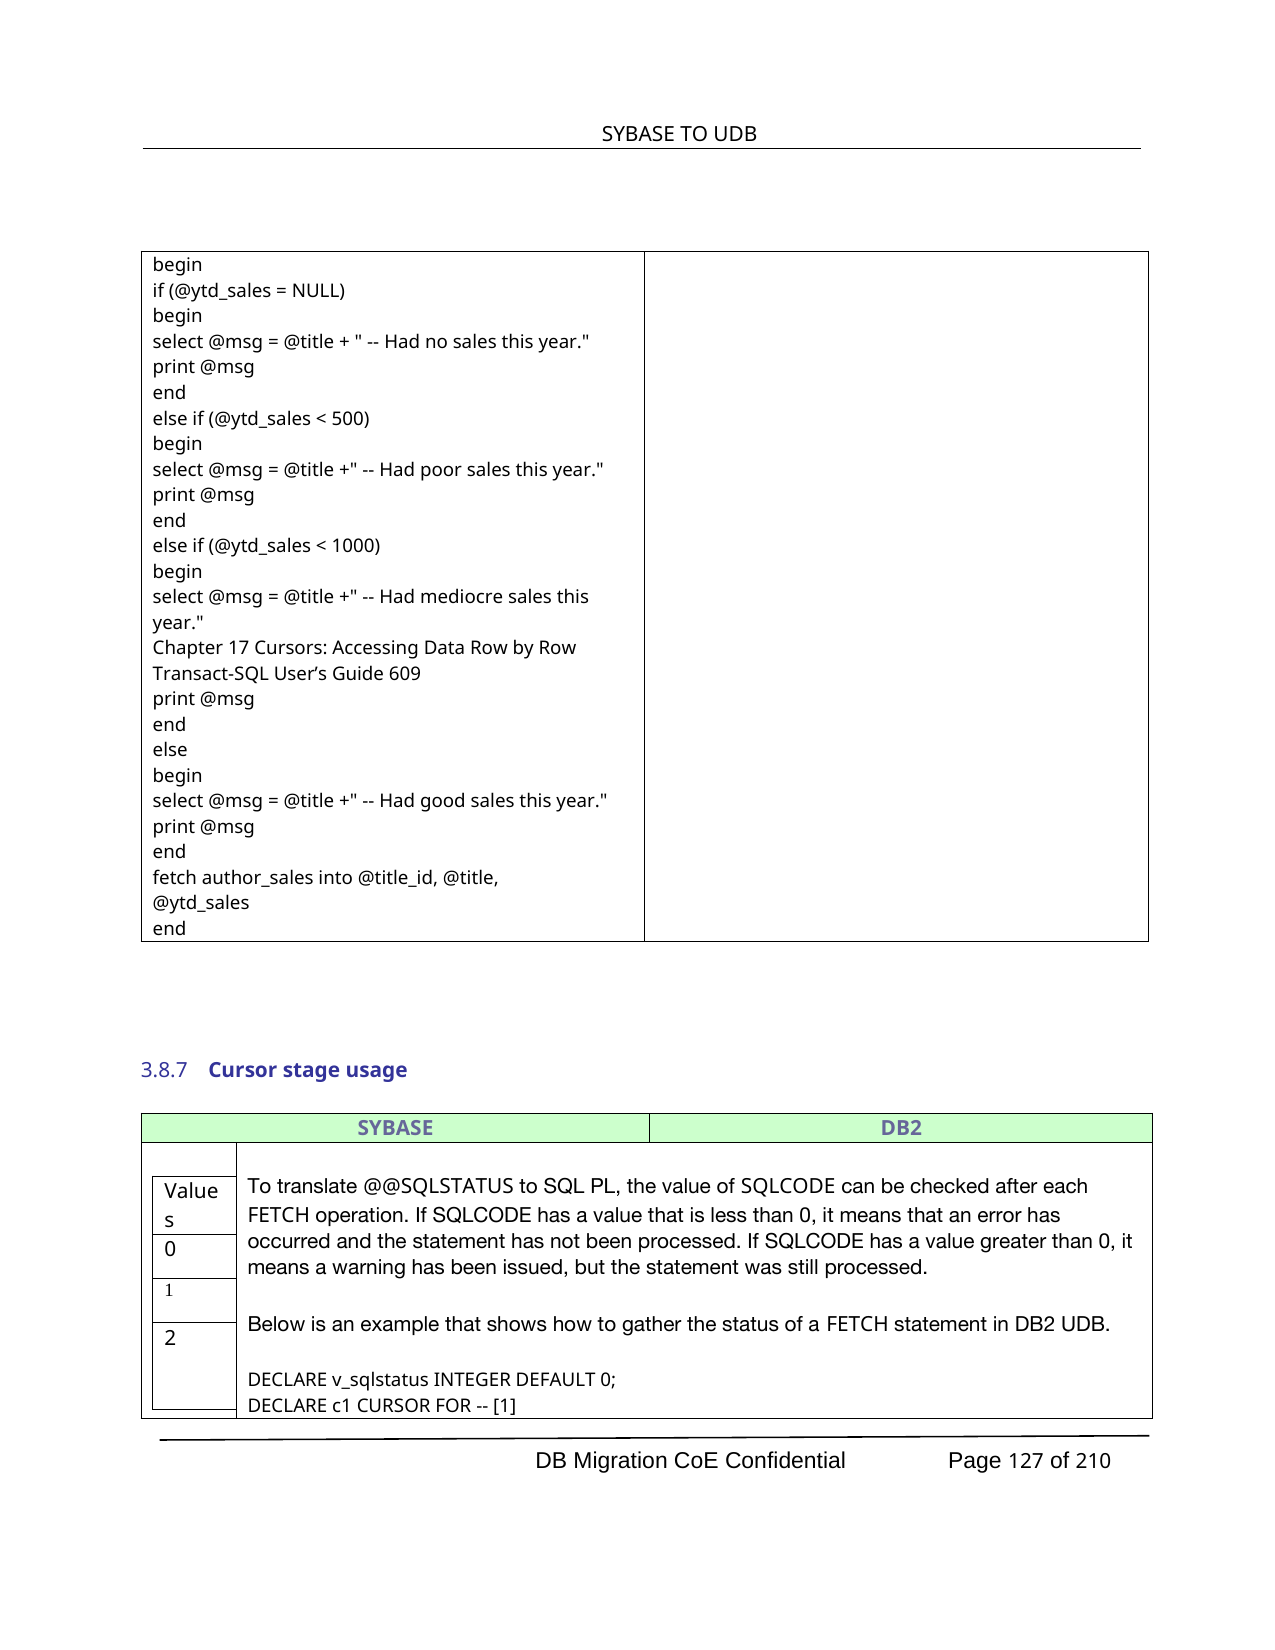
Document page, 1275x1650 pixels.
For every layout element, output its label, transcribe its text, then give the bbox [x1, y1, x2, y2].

list Cursor stage usage [141, 1056, 1181, 1084]
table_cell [142, 252, 644, 941]
table_cell [142, 1143, 236, 1418]
table_header DB2 [650, 1114, 1152, 1142]
table_header SYBASE [142, 1114, 649, 1142]
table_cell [645, 252, 1148, 941]
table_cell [237, 1143, 1152, 1418]
